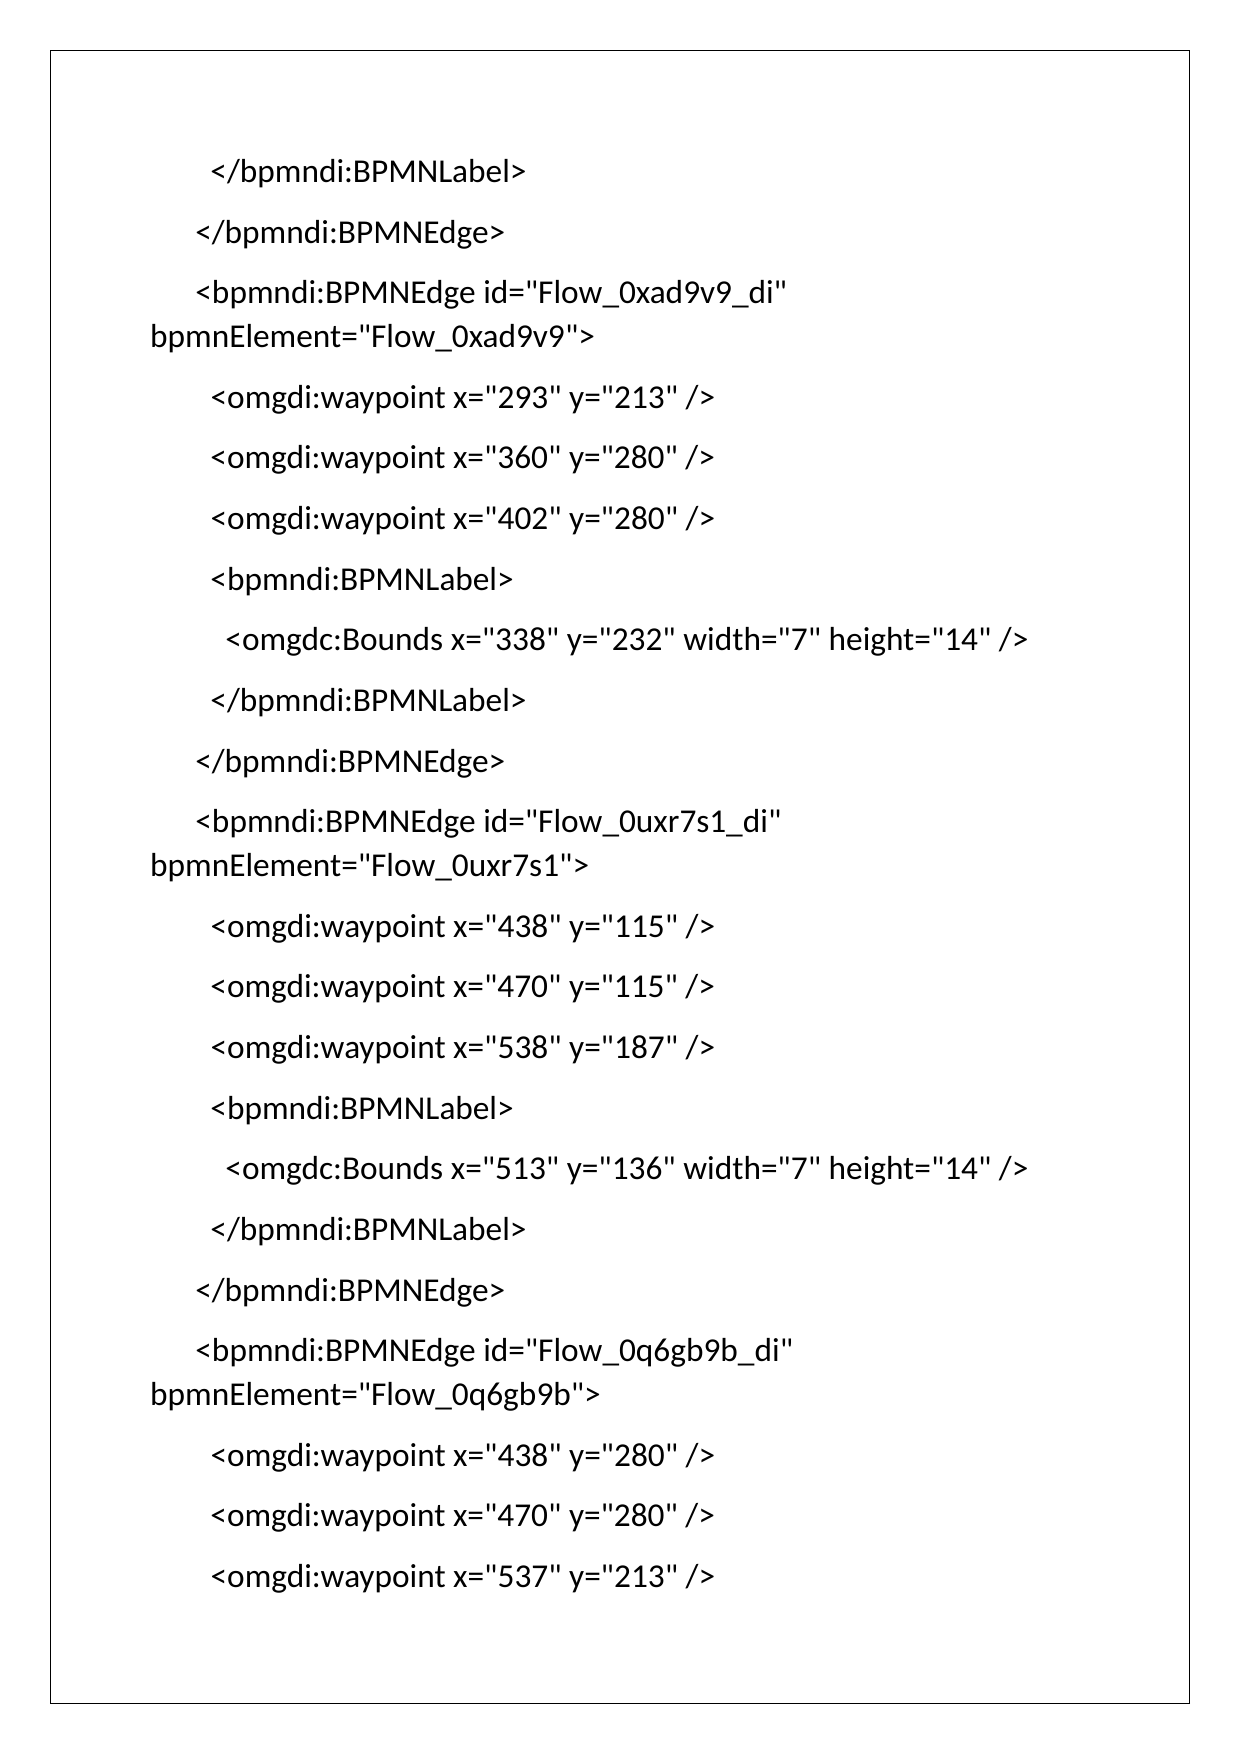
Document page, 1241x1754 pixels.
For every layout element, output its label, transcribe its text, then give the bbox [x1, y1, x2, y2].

text <bpmndi:BPMNLabel> [150, 558, 1090, 598]
text </bpmndi:BPMNEdge> [150, 1268, 1090, 1309]
text <omgdi:waypoint x="470" y="115" /> [150, 965, 1090, 1006]
text <omgdi:waypoint x="538" y="187" /> [150, 1026, 1090, 1067]
text <bpmndi:BPMNEdge id="Flow_0uxr7s1_di" bpmnElement="Flow_0uxr7s1"> [150, 800, 1090, 885]
text </bpmndi:BPMNEdge> [150, 211, 1090, 251]
text </bpmndi:BPMNLabel> [150, 1208, 1090, 1249]
text <omgdi:waypoint x="438" y="115" /> [150, 905, 1090, 946]
text <omgdi:waypoint x="537" y="213" /> [150, 1555, 1090, 1596]
text <bpmndi:BPMNEdge id="Flow_0xad9v9_di" bpmnElement="Flow_0xad9v9"> [150, 271, 1090, 356]
text <omgdc:Bounds x="513" y="136" width="7" height="14" /> [150, 1147, 1090, 1188]
text <bpmndi:BPMNEdge id="Flow_0q6gb9b_di" bpmnElement="Flow_0q6gb9b"> [150, 1329, 1090, 1414]
text <omgdi:waypoint x="470" y="280" /> [150, 1494, 1090, 1535]
text </bpmndi:BPMNEdge> [150, 739, 1090, 780]
text <omgdc:Bounds x="338" y="232" width="7" height="14" /> [150, 618, 1090, 659]
text <bpmndi:BPMNLabel> [150, 1087, 1090, 1127]
text </bpmndi:BPMNLabel> [150, 679, 1090, 720]
text <omgdi:waypoint x="360" y="280" /> [150, 436, 1090, 477]
text <omgdi:waypoint x="438" y="280" /> [150, 1434, 1090, 1474]
text </bpmndi:BPMNLabel> [150, 150, 1090, 191]
text <omgdi:waypoint x="402" y="280" /> [150, 497, 1090, 538]
text <omgdi:waypoint x="293" y="213" /> [150, 376, 1090, 417]
